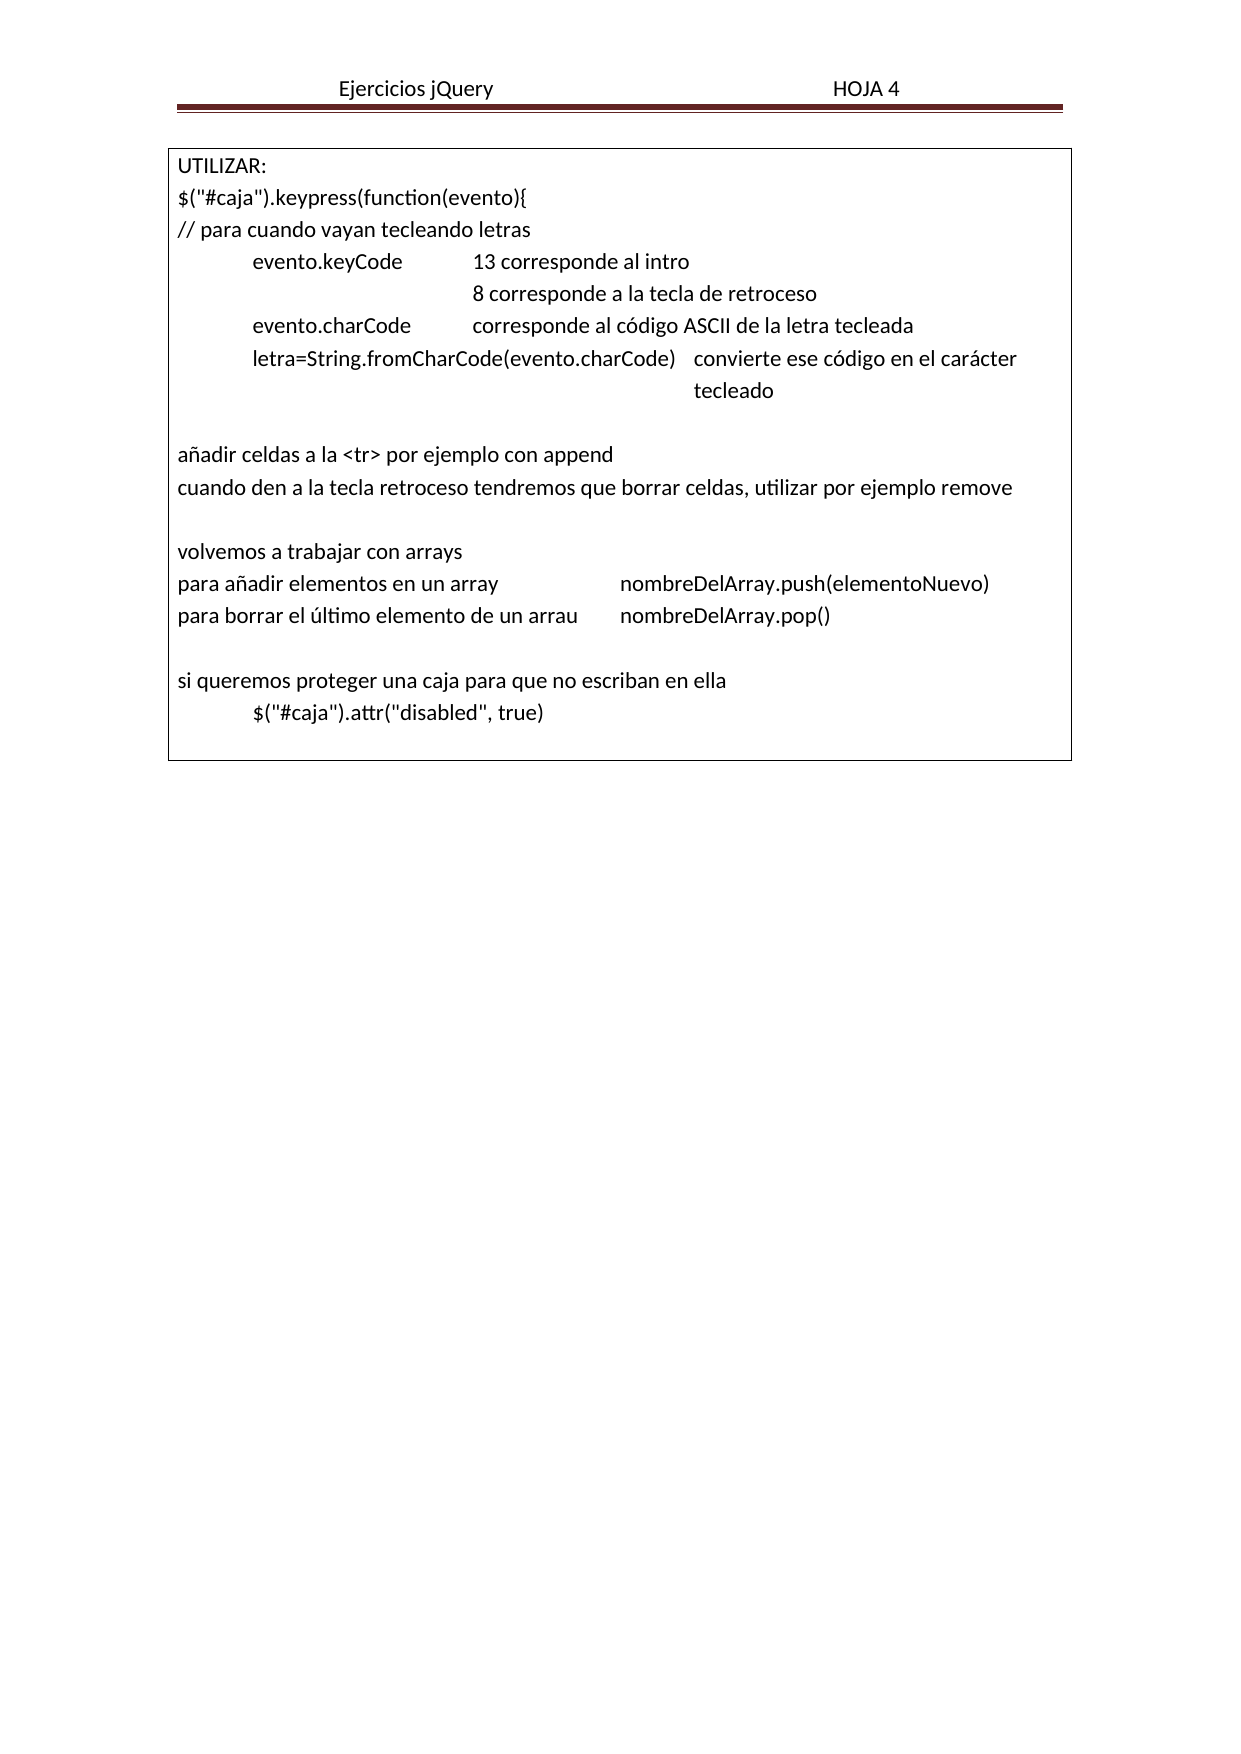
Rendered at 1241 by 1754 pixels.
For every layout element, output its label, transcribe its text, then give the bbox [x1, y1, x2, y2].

list UTILIZAR: [169, 149, 1071, 179]
list evento.keyCode 13 corresponde al intro [169, 244, 1071, 275]
list 8 corresponde a la tecla de retroceso [169, 276, 1071, 307]
list añadir celdas a la <tr> por ejemplo con append [169, 437, 1071, 468]
list si queremos proteger una caja para que no escriban en ella [169, 663, 1071, 694]
list evento.charCode corresponde al código ASCII de la letra tecleada [169, 308, 1071, 340]
list $("#caja").attr("disabled", true) [169, 695, 1071, 726]
list cuando den a la tecla retroceso tendremos que borrar celdas, utilizar por ejemplo remove [169, 469, 1071, 501]
list $("#caja").keypress(function(evento){ [169, 180, 1071, 211]
list letra=String.fromCharCode(evento.charCode) convierte ese código en el carácter tecleado [169, 341, 1071, 404]
list // para cuando vayan tecleando letras [169, 212, 1071, 243]
list para borrar el último elemento de un arrau nombreDelArray.pop() [169, 598, 1071, 629]
list volvemos a trabajar con arrays [169, 534, 1071, 565]
list para añadir elementos en un array nombreDelArray.push(elementoNuevo) [169, 566, 1071, 597]
